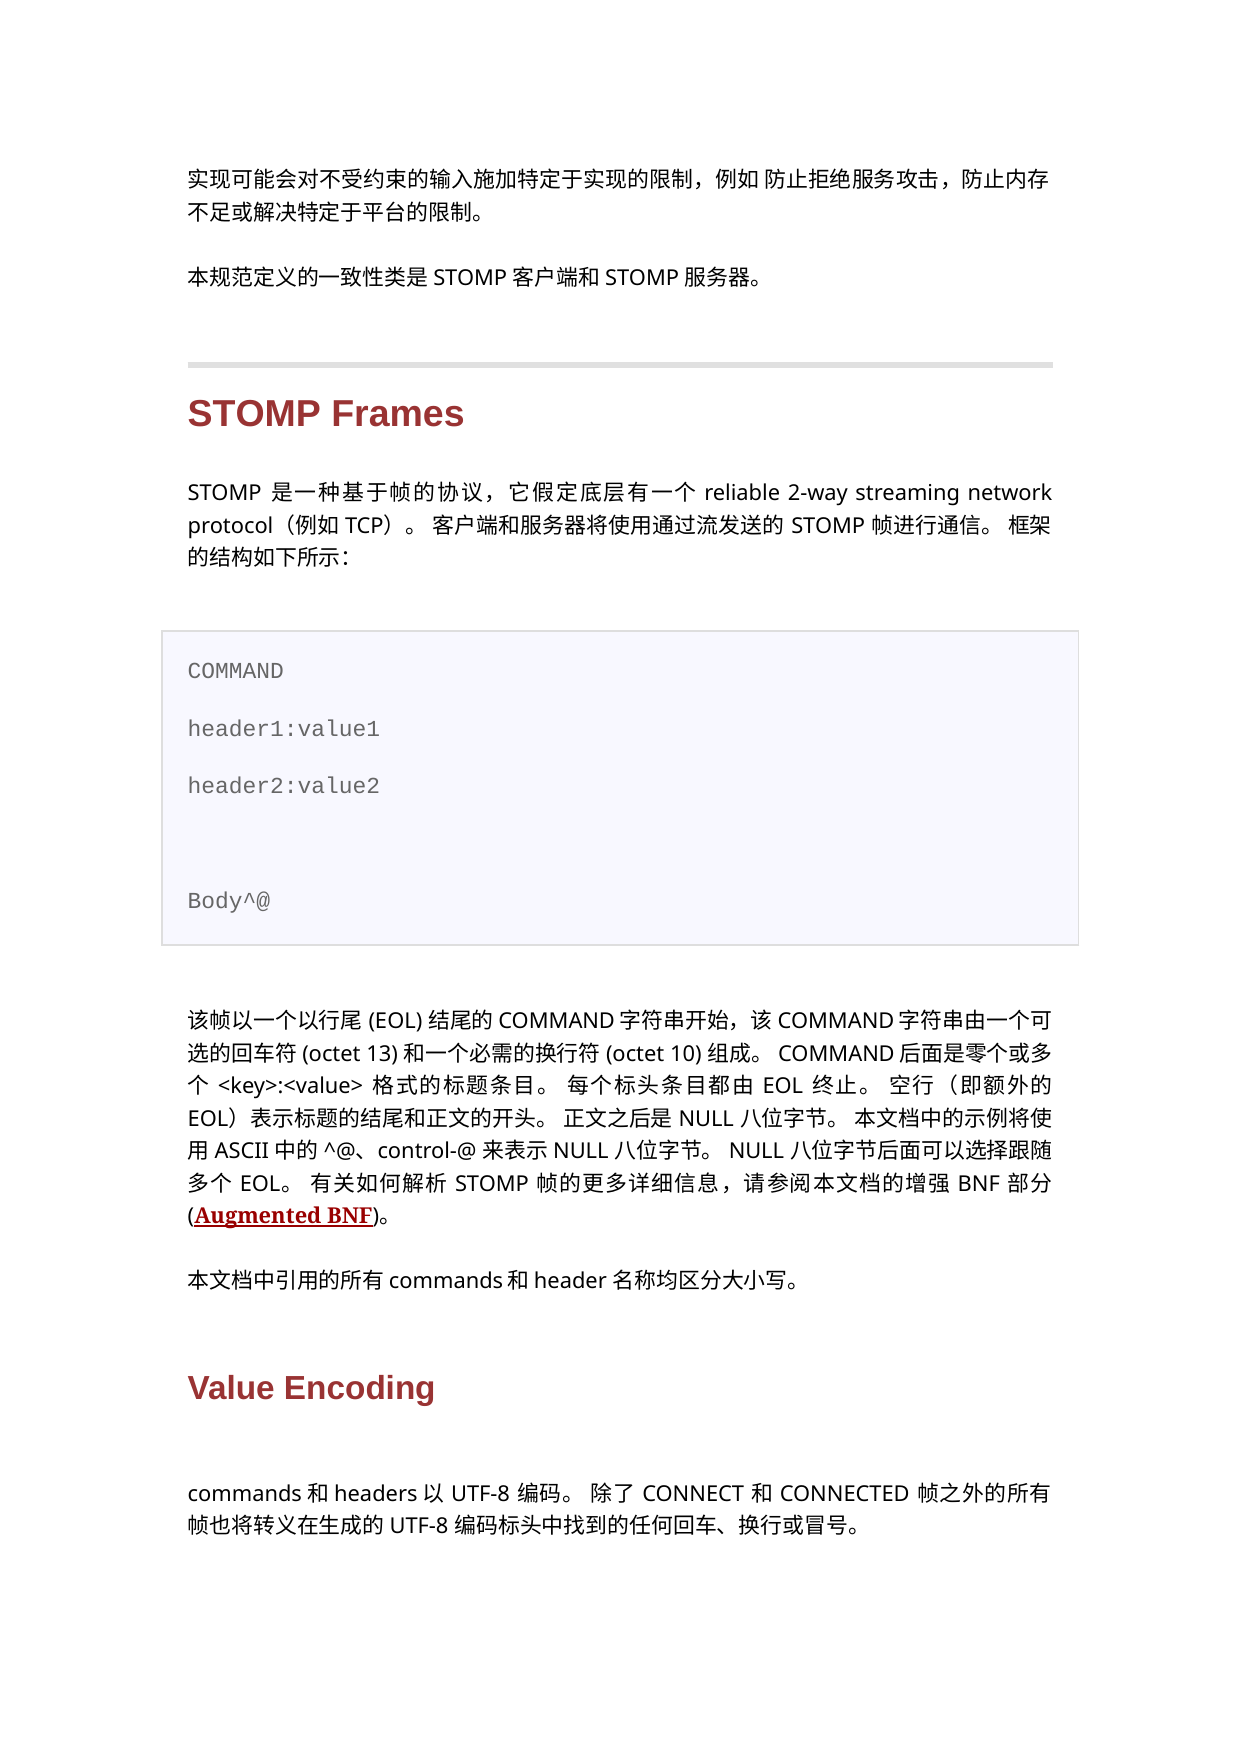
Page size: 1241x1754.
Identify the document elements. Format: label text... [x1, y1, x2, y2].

text 本文档中引用的所有commands和header 名称均区分大小写。 [187, 1263, 1053, 1296]
text commands和headers以 UTF-8 编码。 除了 CONNECT 和 CONNECTED 帧之外的所有帧也将转义在生成的 UTF-8 编码标头中找到的任何回车、换行或冒号。 [187, 1475, 1053, 1540]
text header1:value1 [163, 687, 1078, 745]
text STOMP 是一种基于帧的协议，它假定底层有一个reliable 2-way streaming network protocol（例如 TCP）。 客户端和服务器将使用通过流发送的 STOMP 帧进行通信。 框架的结构如下所示： [187, 475, 1053, 572]
text 本规范定义的一致性类是 STOMP 客户端和 STOMP 服务器。 [187, 259, 1053, 292]
text COMMAND [163, 632, 1078, 687]
text header2:value2 [163, 745, 1078, 802]
subtitle Value Encoding [187, 1355, 1053, 1420]
text 实现可能会对不受约束的输入施加特定于实现的限制，例如 防止拒绝服务攻击，防止内存不足或解决特定于平台的限制。 [187, 162, 1053, 227]
text Body^@ [163, 860, 1078, 944]
subtitle STOMP Frames [187, 363, 1053, 446]
text 该帧以一个以行尾 (EOL) 结尾的COMMAND字符串开始，该COMMAND字符串由一个可选的回车符 (octet 13) 和一个必需的换行符 (octet 10) 组成。 COMMAND后面是零个或多个 <key>:<value> 格式的标题条目。 每个标头条目都由 EOL 终止。 空行（即额外的 EOL）表示标题的结尾和正文的开头。 正文之后是 NULL 八位字节。 本文档中的示例将使用 ASCII 中的 ^@、control-@ 来表示 NULL 八位字节。 NULL 八位字节后面可以选择跟随多个 EOL。 有关如何解析 STOMP 帧的更多详细信息，请参阅本文档的增强 BNF 部分(Augmented BNF)。 [187, 1003, 1053, 1231]
